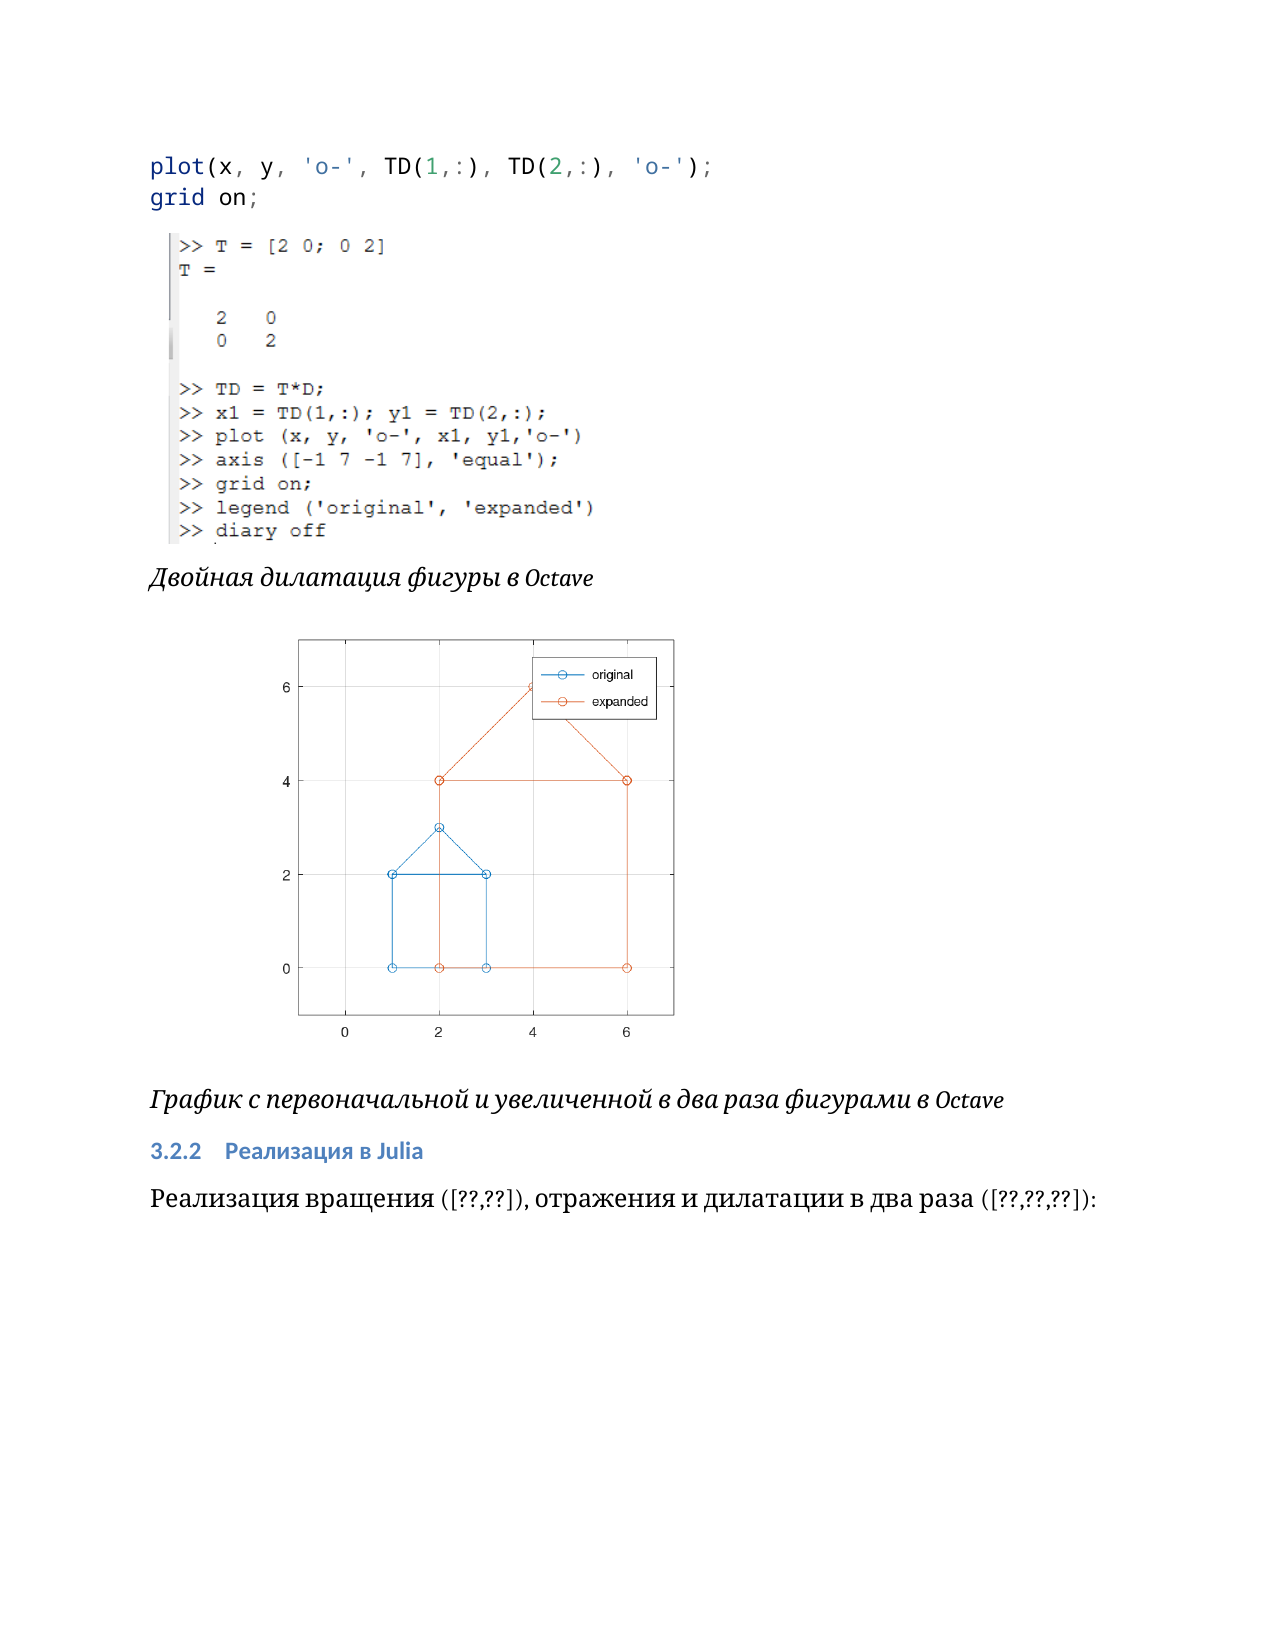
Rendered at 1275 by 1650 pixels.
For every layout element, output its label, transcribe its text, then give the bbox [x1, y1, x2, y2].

text Реализация вращения ([??,??]), отражения и дилатации в два раза ([??,??,??]): [150, 1184, 1125, 1213]
text Двойная дилатация фигуры в Octave [150, 564, 1125, 593]
picture [168, 605, 782, 1065]
subtitle 3.2.2 Реализация в Julia [150, 1135, 1125, 1166]
text График с первоначальной и увеличенной в два раза фигурами в Octave [150, 1086, 1125, 1114]
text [150, 150, 1125, 212]
picture [168, 233, 618, 544]
